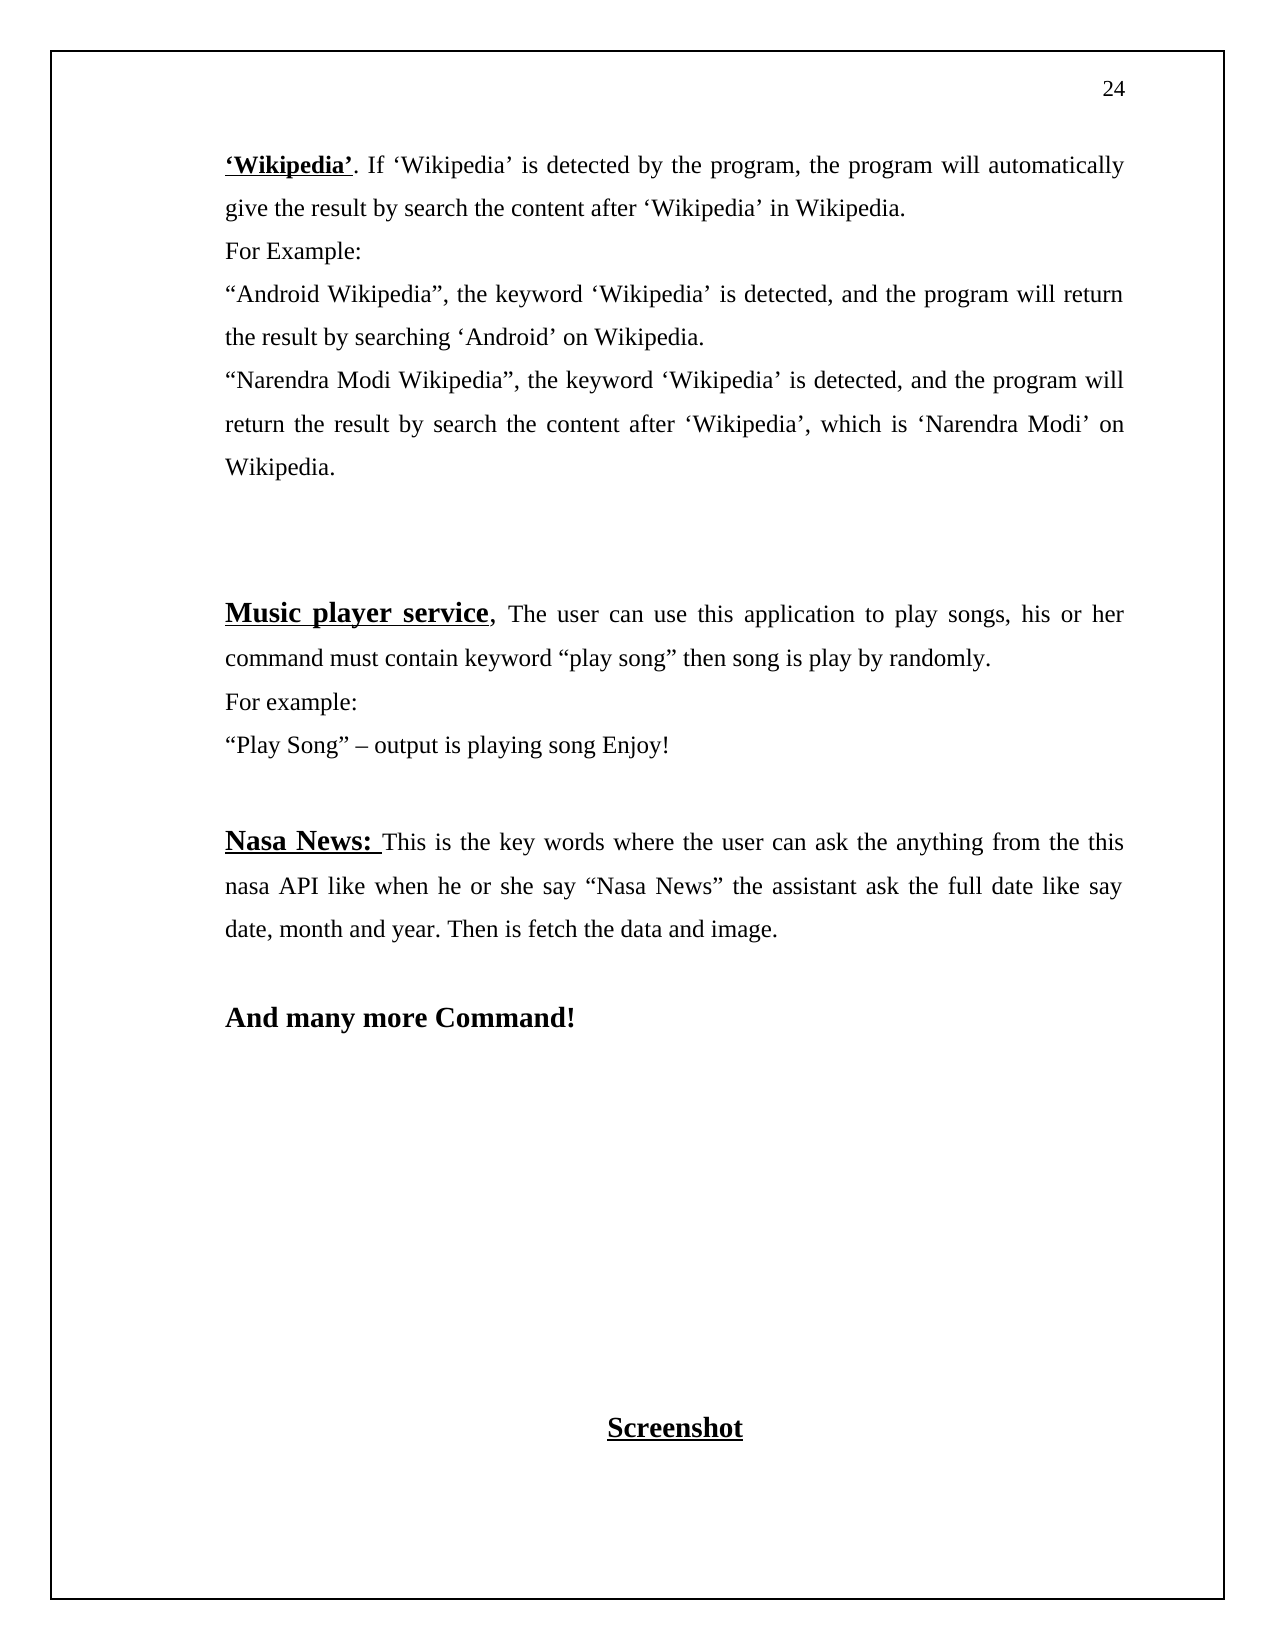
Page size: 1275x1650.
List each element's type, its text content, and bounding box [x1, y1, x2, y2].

text “Android Wikipedia”, the keyword ‘Wikipedia’ is detected, and the program will return the result by searching ‘Android’ on Wikipedia. [225, 279, 1125, 351]
text Nasa News: This is the key words where the user can ask the anything from the this nasa API like when he or she say “Nasa News” the assistant ask the full date like say date, month and year. Then is fetch the data and image. [225, 823, 1125, 943]
text “Play Song” – output is playing song Enjoy! [225, 730, 1125, 758]
text Music player service, The user can use this application to play songs, his or her command must contain keyword “play song” then song is play by randomly. [225, 596, 1125, 672]
text For Example: [225, 236, 1125, 265]
text “Narendra Modi Wikipedia”, the keyword ‘Wikipedia’ is detected, and the program will return the result by search the content after ‘Wikipedia’, which is ‘Narendra Modi’ on Wikipedia. [225, 366, 1125, 481]
text Screenshot [225, 1410, 1125, 1444]
text For example: [225, 687, 1125, 715]
text And many more Command! [225, 1001, 1125, 1034]
